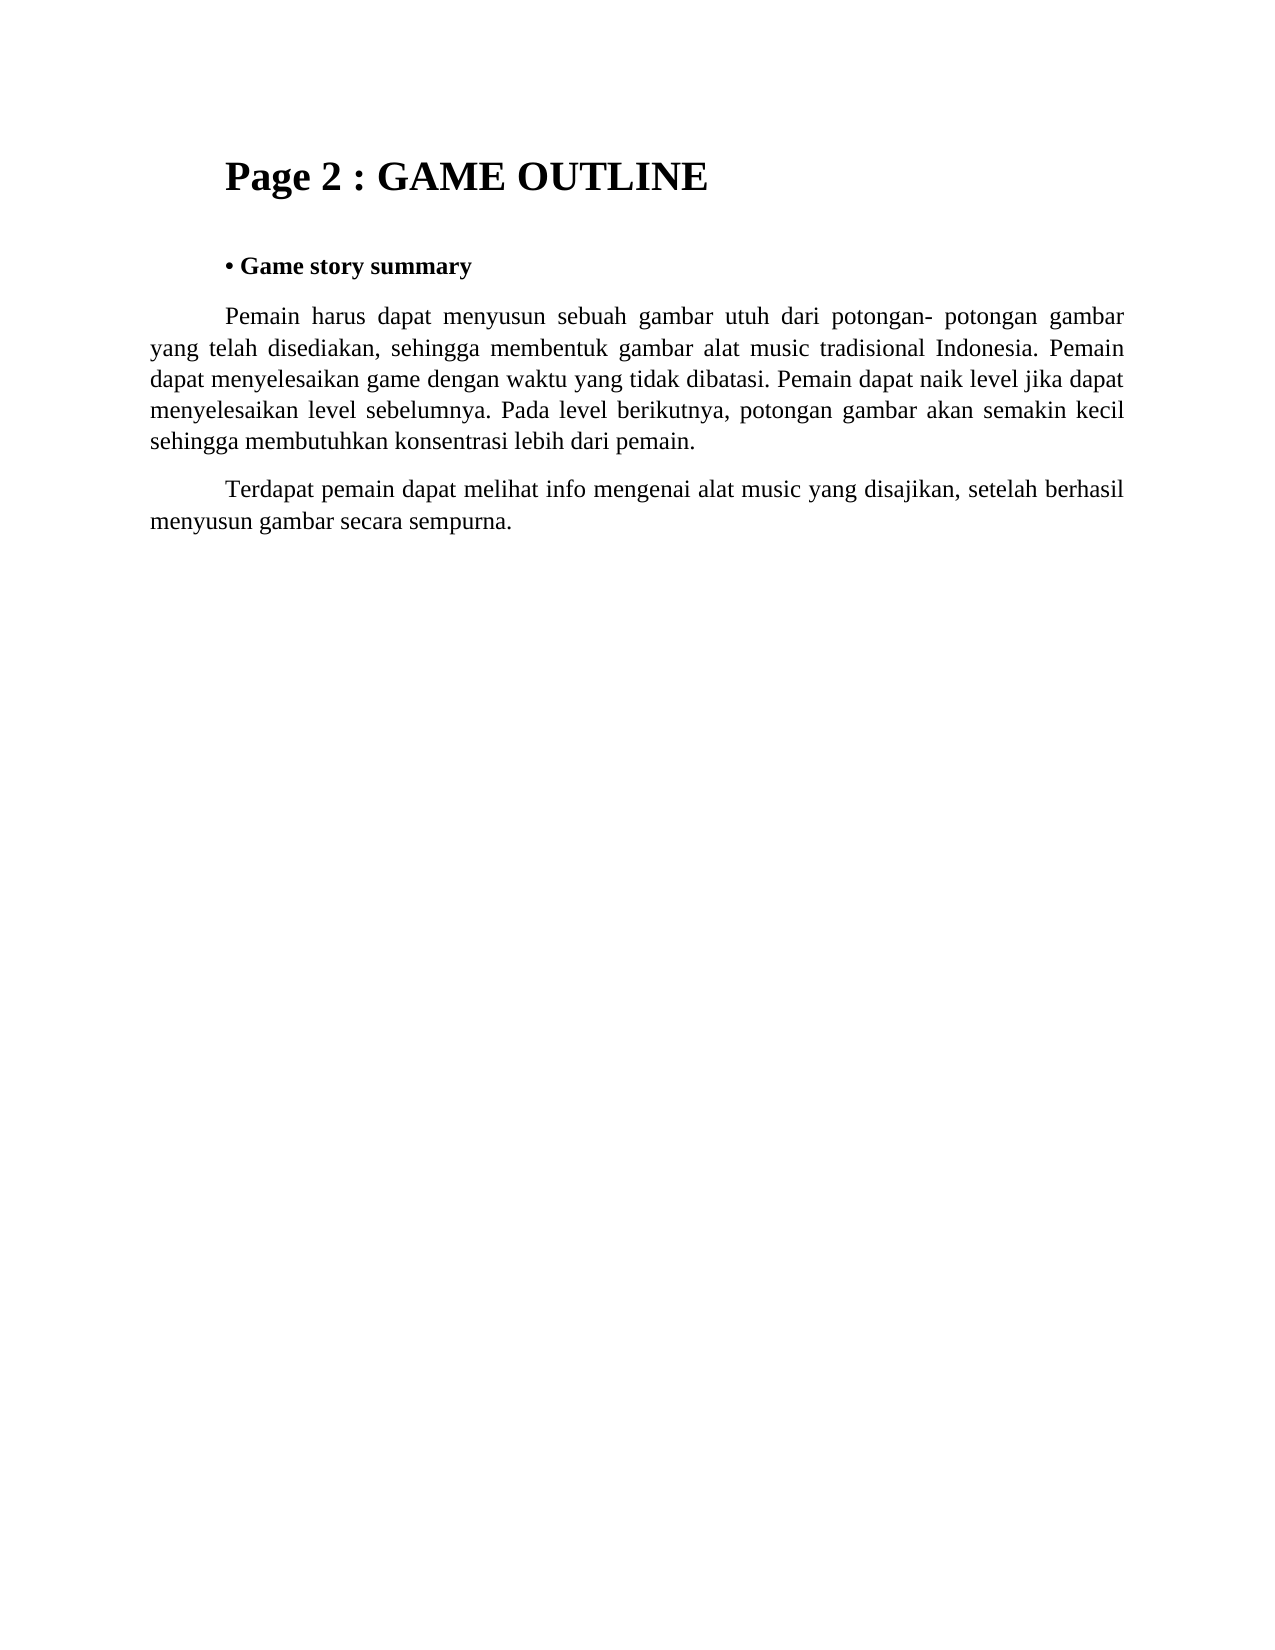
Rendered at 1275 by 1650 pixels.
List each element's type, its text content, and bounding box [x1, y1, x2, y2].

list Pemain harus dapat menyusun sebuah gambar utuh dari potongan- potongan gambar yang telah disediakan, sehingga membentuk gambar alat music tradisional Indonesia. Pemain dapat menyelesaikan game dengan waktu yang tidak dibatasi. Pemain dapat naik level jika dapat menyelesaikan level sebelumnya. Pada level berikutnya, potongan gambar akan semakin kecil sehingga membutuhkan konsentrasi lebih dari pemain. [150, 300, 1125, 454]
list • Game story summary [187, 250, 1125, 281]
list Terdapat pemain dapat melihat info mengenai alat music yang disajikan, setelah berhasil menyusun gambar secara sempurna. [150, 473, 1125, 535]
list Page 2 : GAME OUTLINE [187, 150, 1125, 201]
